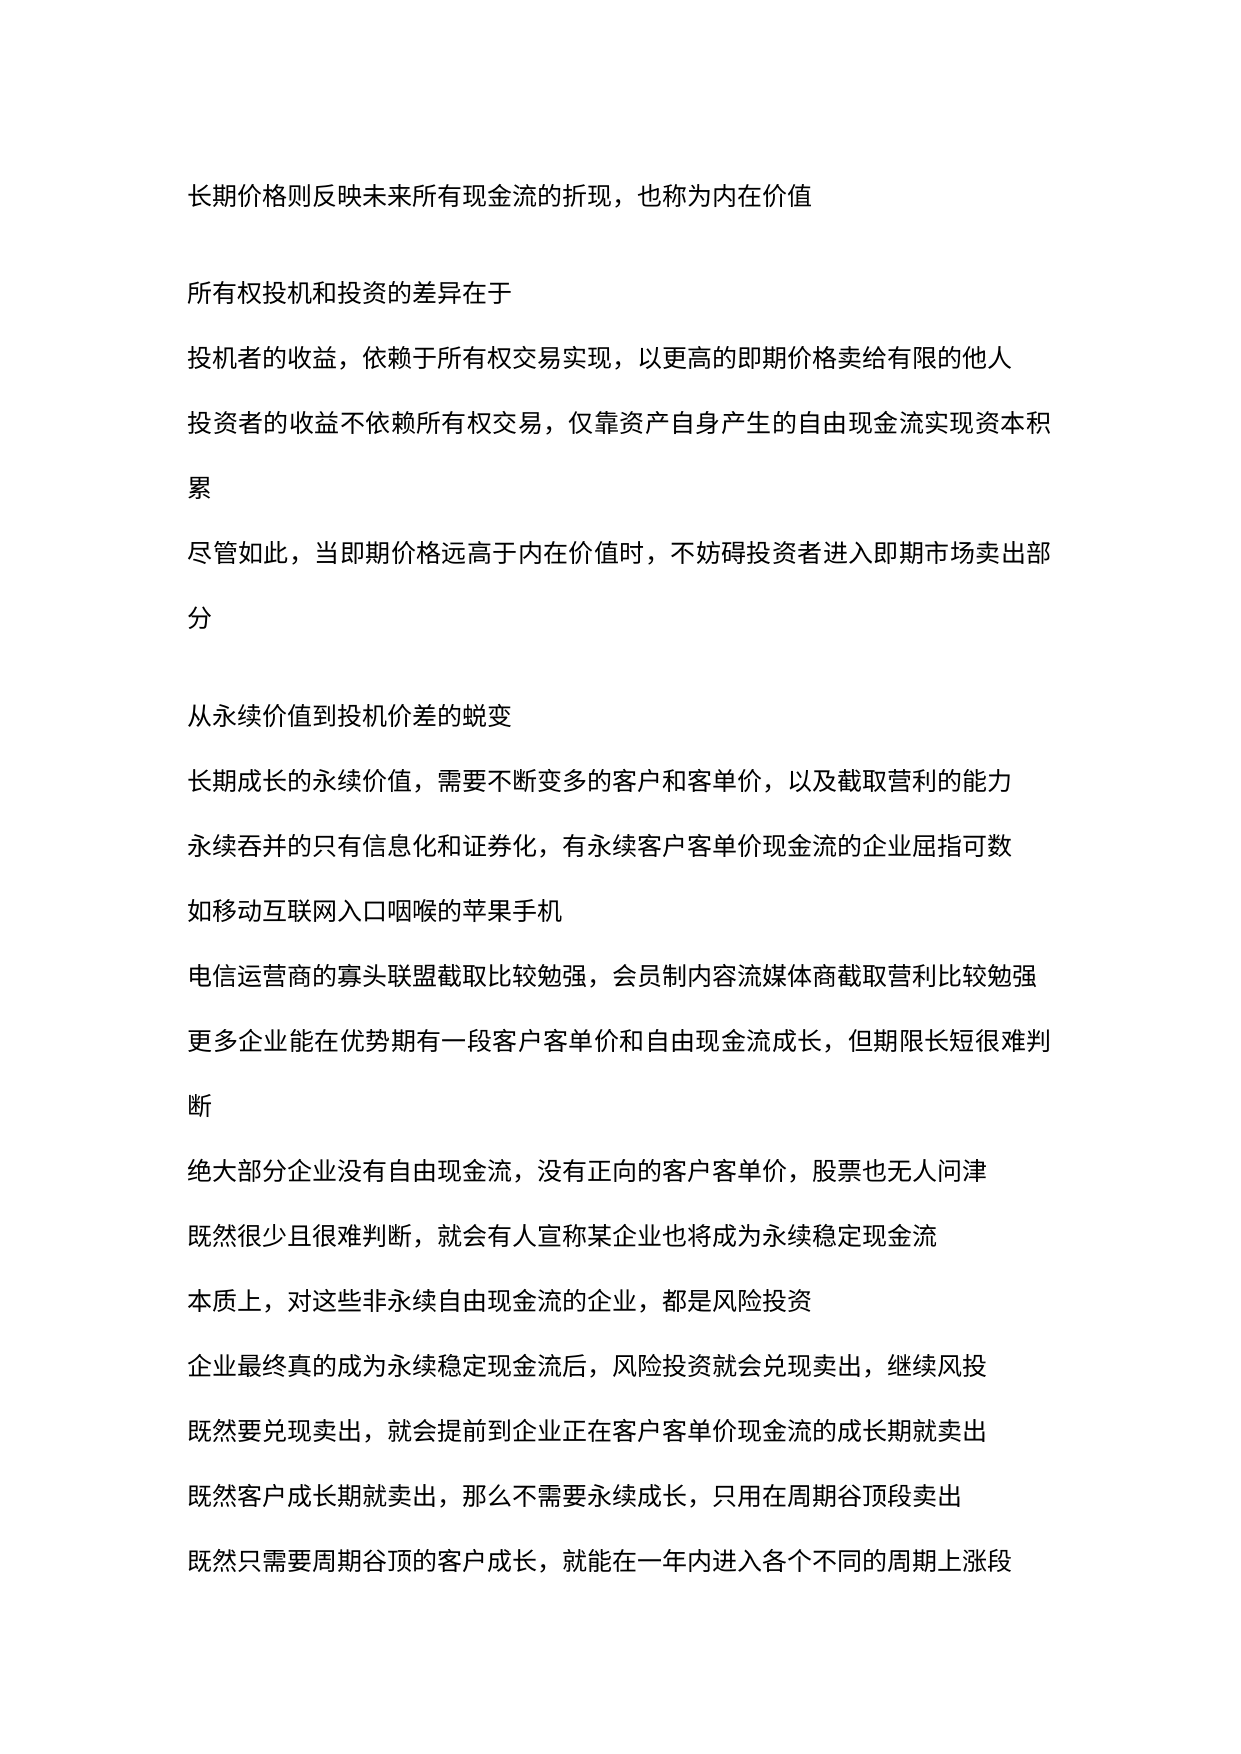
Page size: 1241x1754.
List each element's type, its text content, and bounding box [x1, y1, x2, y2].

text 所有权投机和投资的差异在于 [187, 259, 1053, 324]
text 既然客户成长期就卖出，那么不需要永续成长，只用在周期谷顶段卖出 [187, 1462, 1053, 1527]
text 绝大部分企业没有自由现金流，没有正向的客户客单价，股票也无人问津 [187, 1137, 1053, 1202]
text 投机者的收益，依赖于所有权交易实现，以更高的即期价格卖给有限的他人 [187, 324, 1053, 389]
text 本质上，对这些非永续自由现金流的企业，都是风险投资 [187, 1267, 1053, 1332]
text 电信运营商的寡头联盟截取比较勉强，会员制内容流媒体商截取营利比较勉强 [187, 942, 1053, 1007]
text 长期成长的永续价值，需要不断变多的客户和客单价，以及截取营利的能力 [187, 747, 1053, 812]
text 投资者的收益不依赖所有权交易，仅靠资产自身产生的自由现金流实现资本积累 [187, 389, 1053, 519]
text 既然很少且很难判断，就会有人宣称某企业也将成为永续稳定现金流 [187, 1202, 1053, 1267]
text 更多企业能在优势期有一段客户客单价和自由现金流成长，但期限长短很难判断 [187, 1007, 1053, 1137]
text 永续吞并的只有信息化和证券化，有永续客户客单价现金流的企业屈指可数 [187, 812, 1053, 877]
text 企业最终真的成为永续稳定现金流后，风险投资就会兑现卖出，继续风投 [187, 1332, 1053, 1397]
text 如移动互联网入口咽喉的苹果手机 [187, 877, 1053, 942]
text 长期价格则反映未来所有现金流的折现，也称为内在价值 [187, 162, 1053, 227]
text 从永续价值到投机价差的蜕变 [187, 682, 1053, 747]
text 既然只需要周期谷顶的客户成长，就能在一年内进入各个不同的周期上涨段 [187, 1527, 1053, 1592]
text 尽管如此，当即期价格远高于内在价值时，不妨碍投资者进入即期市场卖出部分 [187, 519, 1053, 649]
text 既然要兑现卖出，就会提前到企业正在客户客单价现金流的成长期就卖出 [187, 1397, 1053, 1462]
